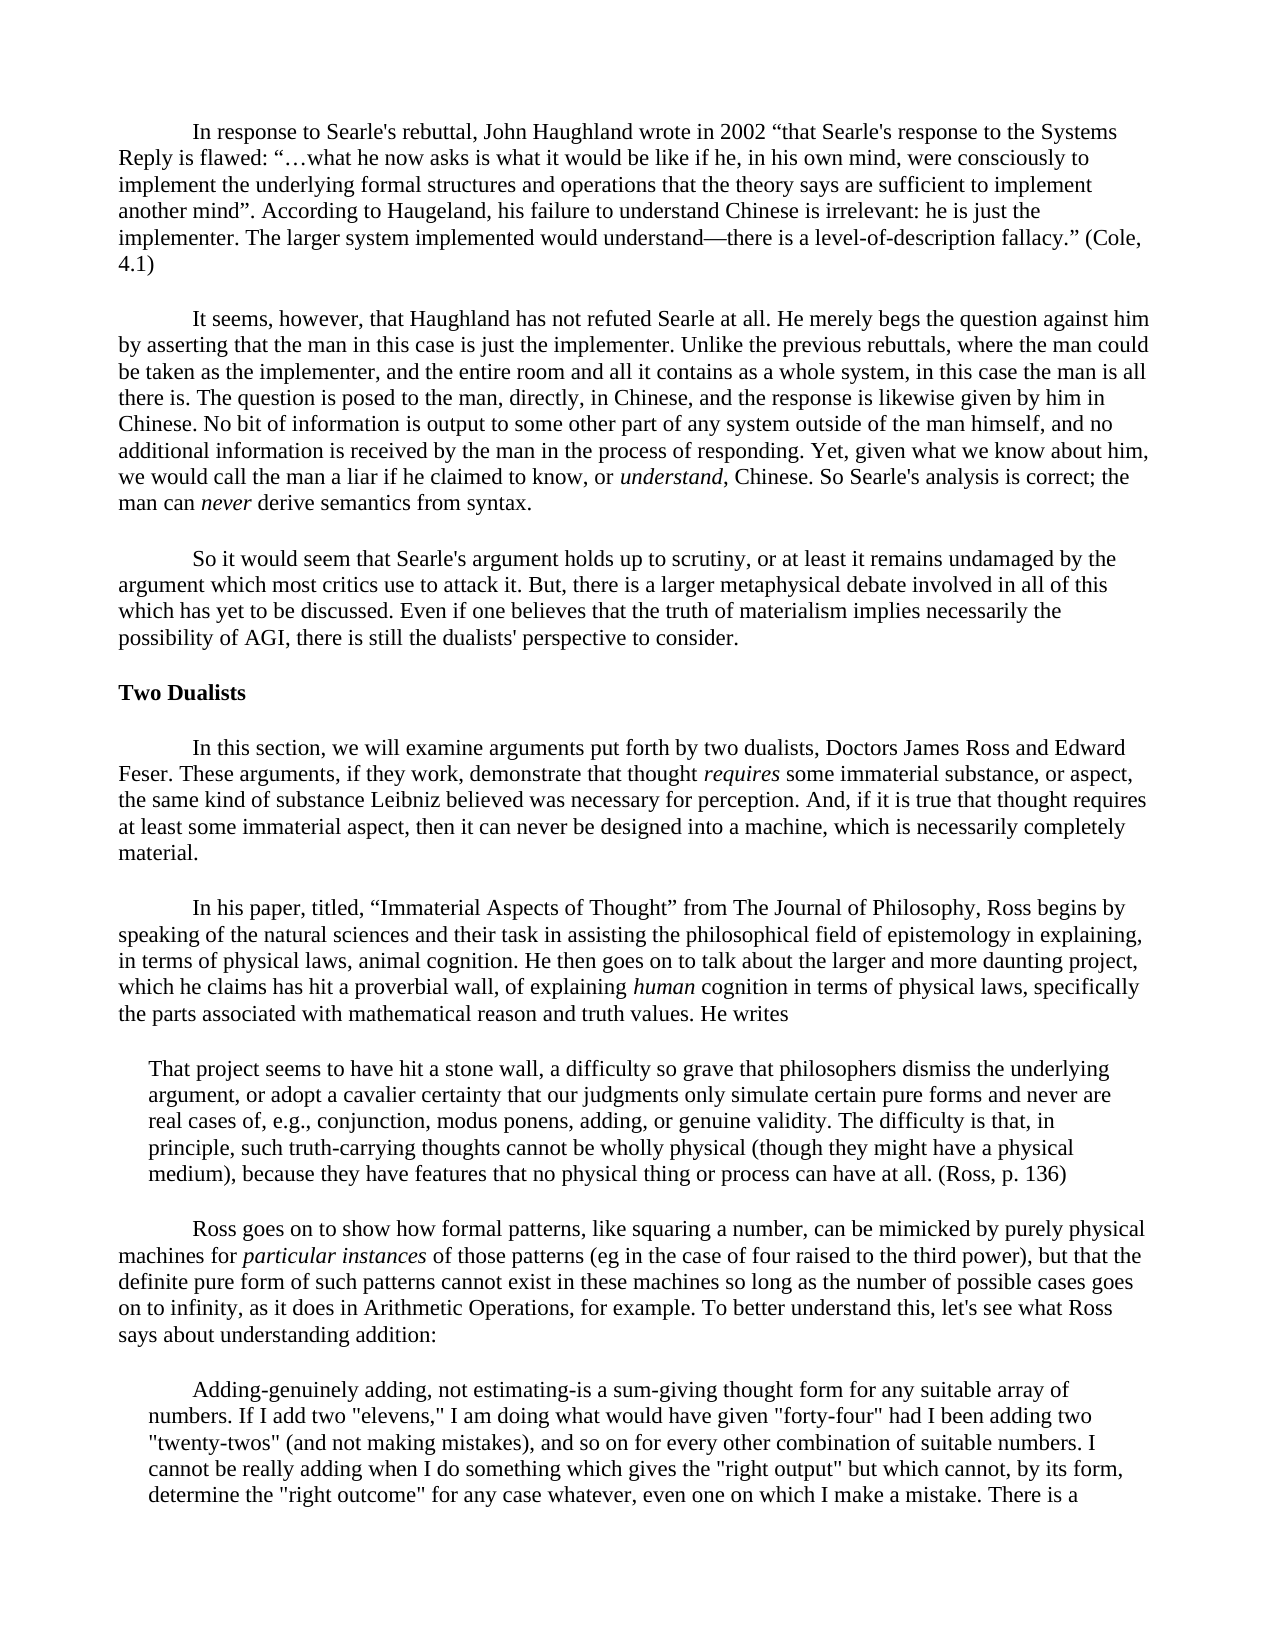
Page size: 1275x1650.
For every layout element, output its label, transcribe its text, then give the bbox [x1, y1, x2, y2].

text It seems, however, that Haughland has not refuted Searle at all. He merely begs the question against him by asserting that the man in this case is just the implementer. Unlike the previous rebuttals, where the man could be taken as the implementer, and the entire room and all it contains as a whole system, in this case the man is all there is. The question is posed to the man, directly, in Chinese, and the response is likewise given by him in Chinese. No bit of information is output to some other part of any system outside of the man himself, and no additional information is received by the man in the process of responding. Yet, given what we know about him, we would call the man a liar if he claimed to know, or understand, Chinese. So Searle's analysis is correct; the man can never derive semantics from syntax. [118, 305, 1157, 516]
text So it would seem that Searle's argument holds up to scrutiny, or at least it remains undamaged by the argument which most critics use to attack it. But, there is a larger metaphysical debate involved in all of this which has yet to be discussed. Even if one believes that the truth of materialism implies necessarily the possibility of AGI, there is still the dualists' perspective to consider. [118, 544, 1157, 650]
text In his paper, titled, “Immaterial Aspects of Thought” from The Journal of Philosophy, Ross begins by speaking of the natural sciences and their task in assisting the philosophical field of epistemology in explaining, in terms of physical laws, animal cognition. He then goes on to talk about the larger and more daunting project, which he claims has hit a proverbial wall, of explaining human cognition in terms of physical laws, specifically the parts associated with mathematical reason and truth values. He writes [118, 894, 1157, 1026]
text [148, 1376, 1127, 1508]
text That project seems to have hit a stone wall, a difficulty so grave that philosophers dismiss the underlying argument, or adopt a cavalier certainty that our judgments only simulate certain pure forms and never are real cases of, e.g., conjunction, modus ponens, adding, or genuine validity. The difficulty is that, in principle, such truth-carrying thoughts cannot be wholly physical (though they might have a physical medium), because they have features that no physical thing or process can have at all. (Ross, p. 136) [148, 1055, 1127, 1187]
text Ross goes on to show how formal patterns, like squaring a number, can be mimicked by purely physical machines for particular instances of those patterns (eg in the case of four raised to the third power), but that the definite pure form of such patterns cannot exist in these machines so long as the number of possible cases goes on to infinity, as it does in Arithmetic Operations, for example. To better understand this, let's see what Ross says about understanding addition: [118, 1215, 1157, 1347]
text Two Dualists [118, 679, 1157, 705]
text In this section, we will examine arguments put forth by two dualists, Doctors James Ross and Edward Feser. These arguments, if they work, demonstrate that thought requires some immaterial substance, or aspect, the same kind of substance Leibniz believed was necessary for perception. And, if it is true that thought requires at least some immaterial aspect, then it can never be designed into a machine, which is necessarily completely material. [118, 734, 1157, 866]
text In response to Searle's rebuttal, John Haughland wrote in 2002 “that Searle's response to the Systems Reply is flawed: “…what he now asks is what it would be like if he, in his own mind, were consciously to implement the underlying formal structures and operations that the theory says are sufficient to implement another mind”. According to Haugeland, his failure to understand Chinese is irrelevant: he is just the implementer. The larger system implemented would understand—there is a level-of-description fallacy.” (Cole, 4.1) [118, 118, 1157, 276]
